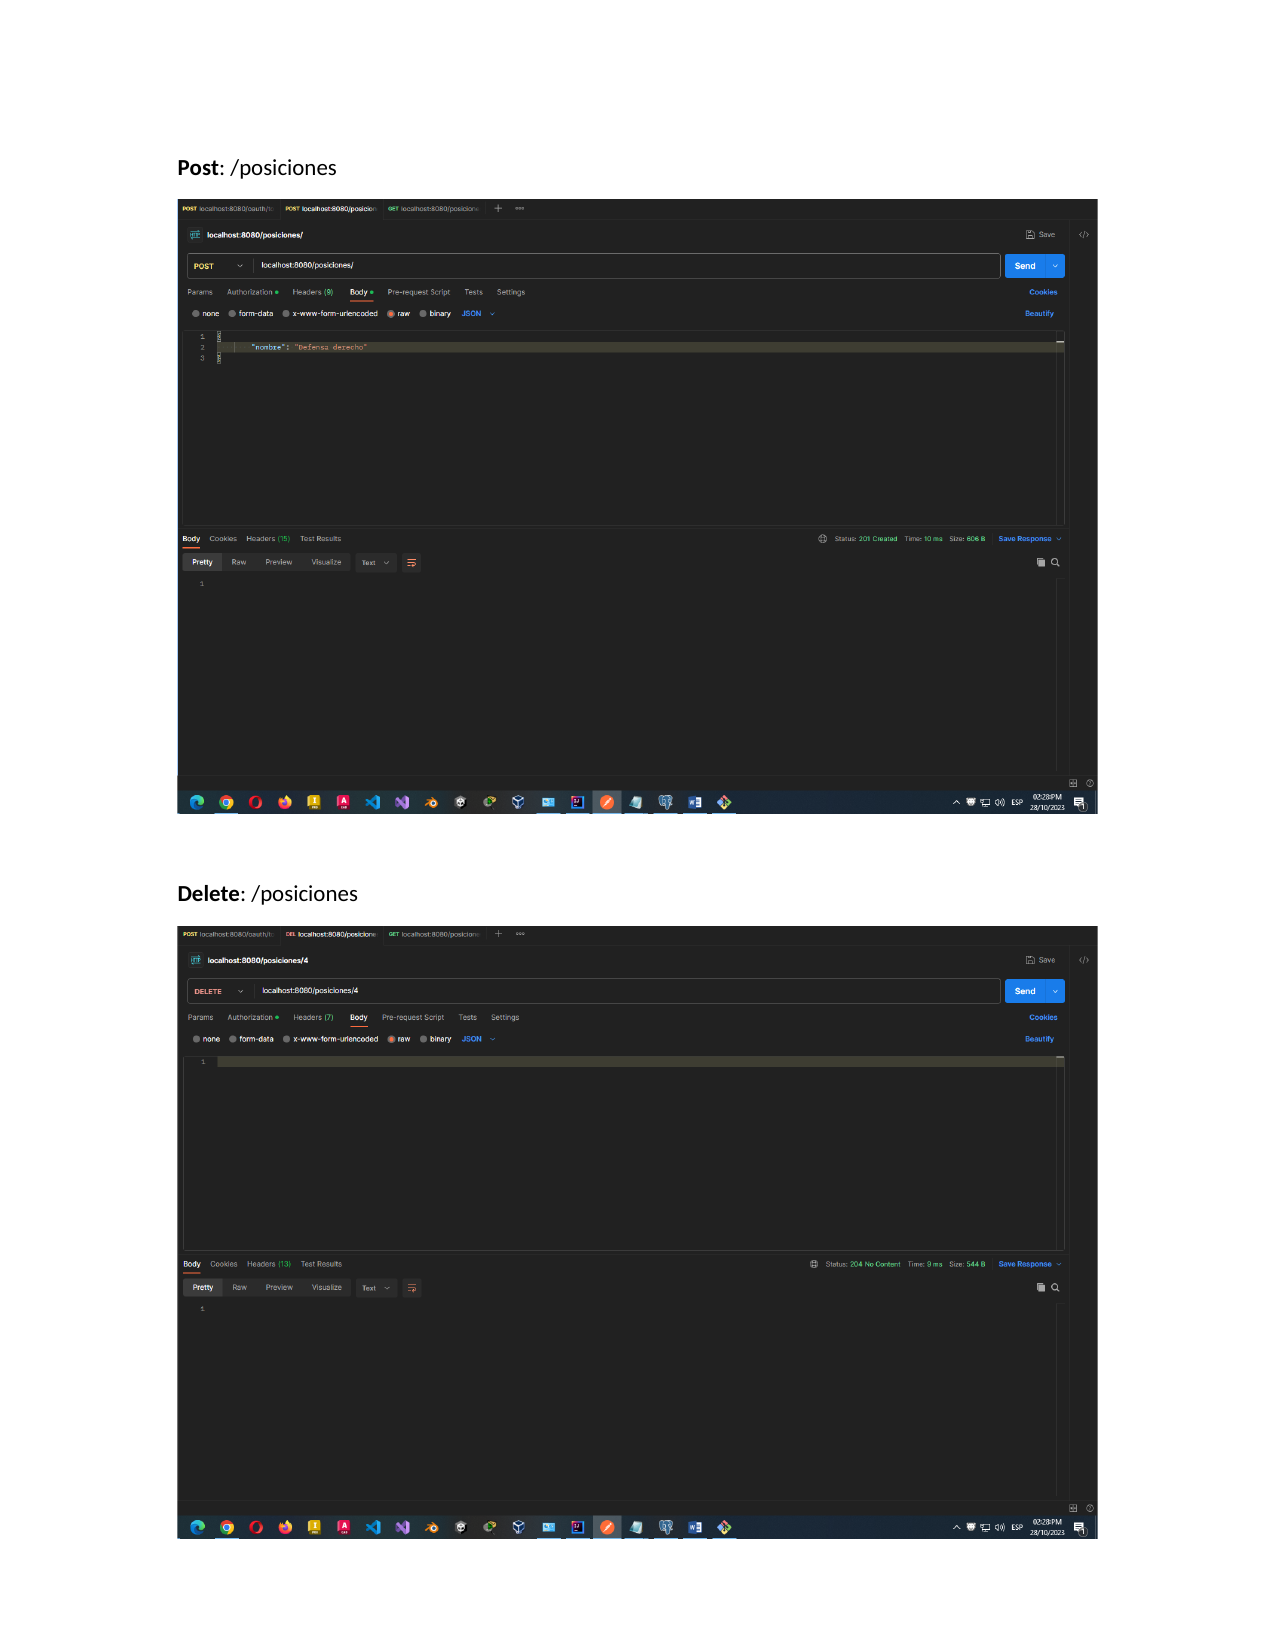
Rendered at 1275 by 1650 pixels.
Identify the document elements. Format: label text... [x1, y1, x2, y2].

picture [177, 926, 1098, 1539]
text Delete: /posiciones [177, 879, 1098, 907]
picture [177, 199, 1098, 814]
text Post: /posiciones [177, 153, 1098, 181]
